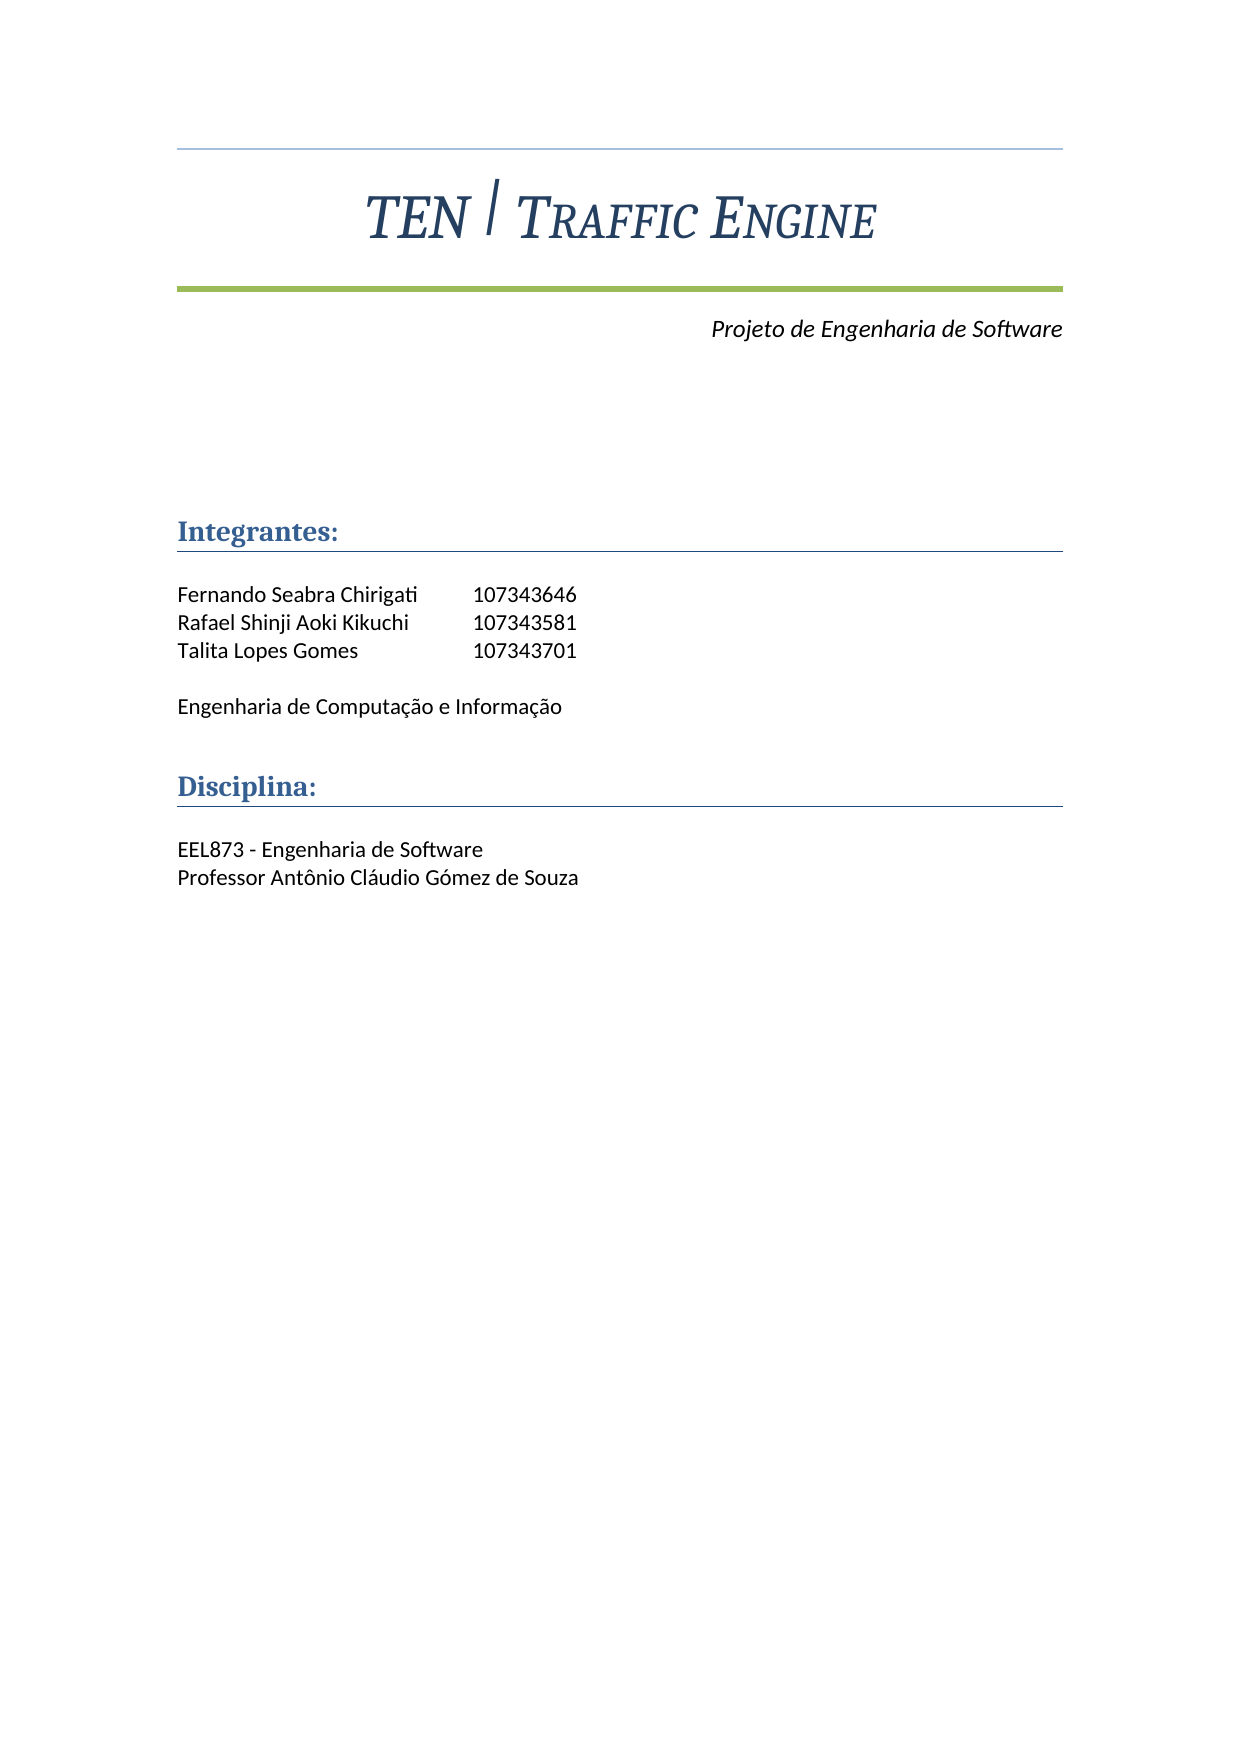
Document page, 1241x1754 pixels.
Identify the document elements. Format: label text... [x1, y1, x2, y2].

subtitle Integrantes: [177, 515, 1063, 551]
subtitle Disciplina: [177, 770, 1063, 806]
text Fernando Seabra Chirigati 107343646 [177, 580, 1063, 608]
title TEN | Traffic Engine [177, 150, 1063, 286]
text EEL873 - Engenharia de Software [177, 835, 1063, 863]
text Professor Antônio Cláudio Gómez de Souza [177, 863, 1063, 891]
subtitle Projeto de Engenharia de Software [177, 313, 1063, 343]
text Rafael Shinji Aoki Kikuchi 107343581 [177, 608, 1063, 636]
text Engenharia de Computação e Informação [177, 692, 1063, 720]
text Talita Lopes Gomes 107343701 [177, 636, 1063, 664]
